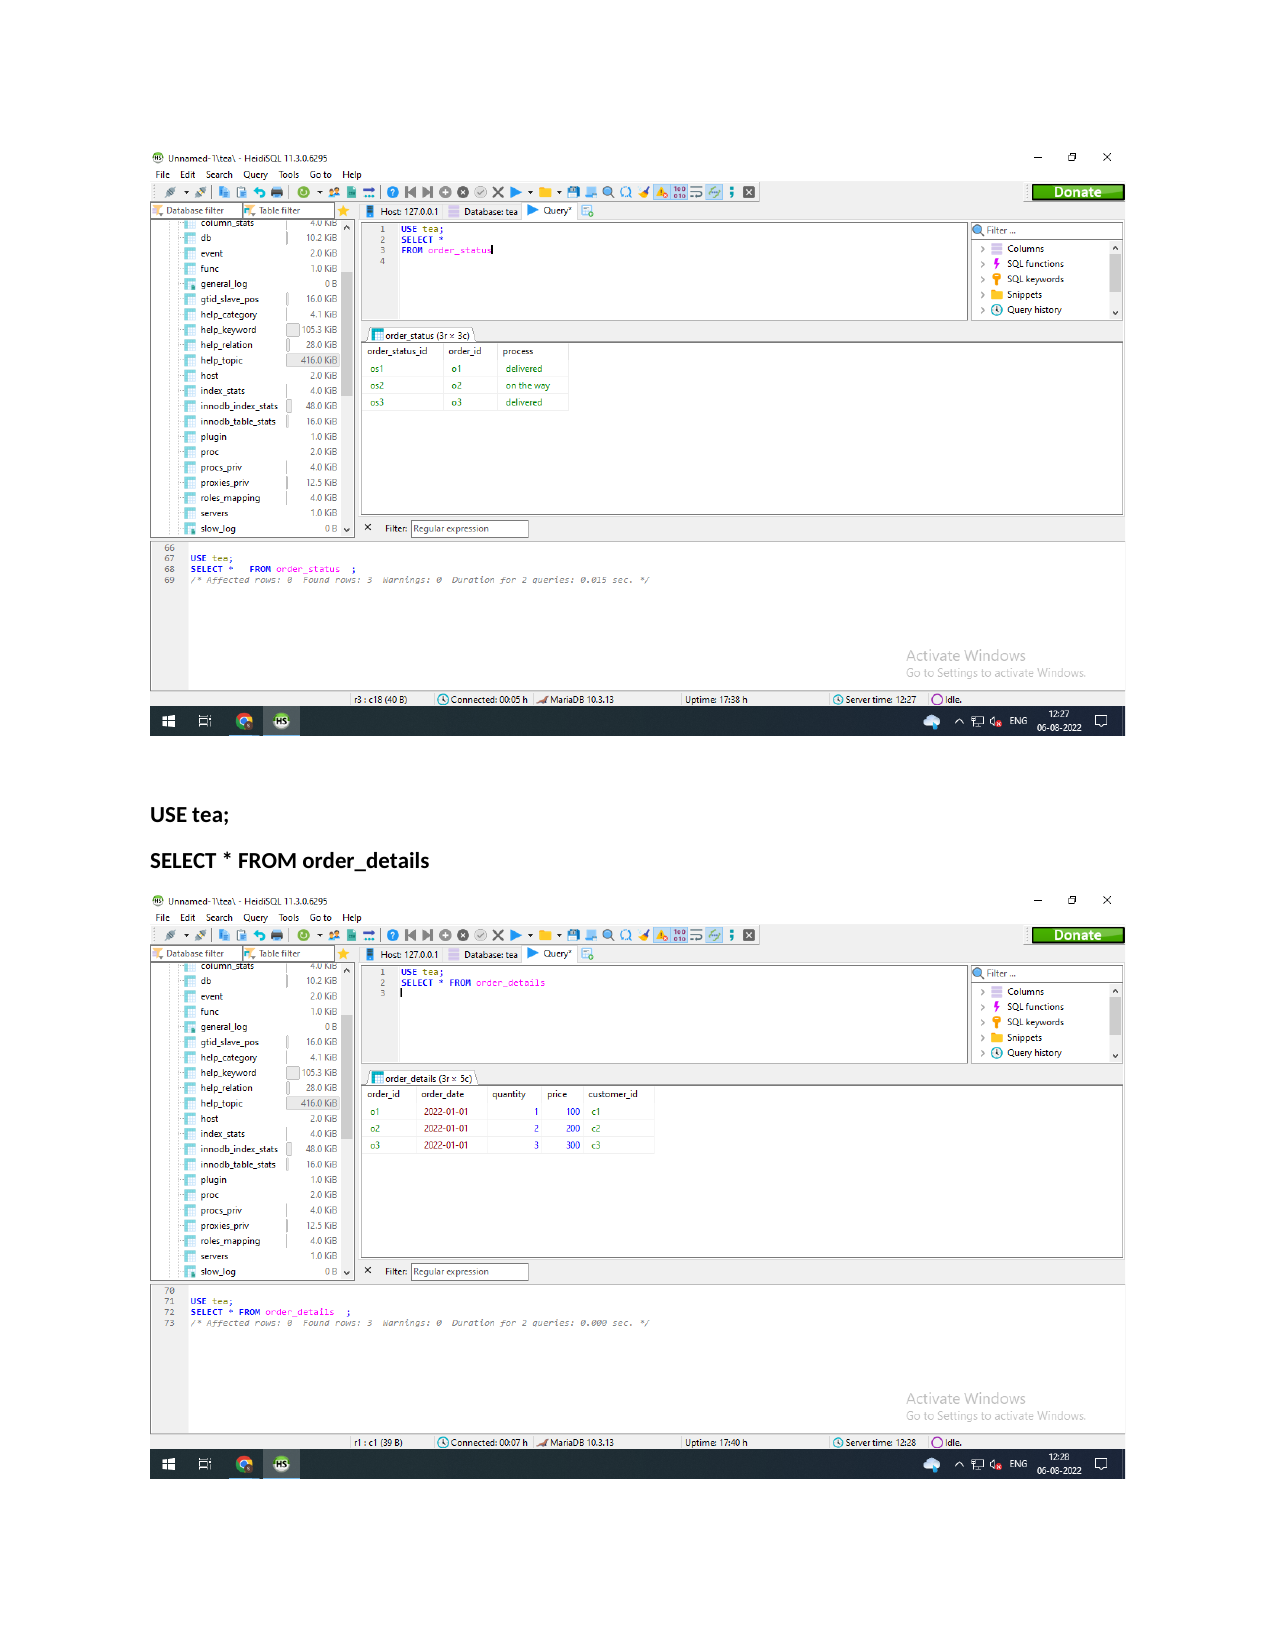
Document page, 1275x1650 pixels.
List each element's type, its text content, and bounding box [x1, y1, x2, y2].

text SELECT * FROM order_details [150, 846, 1125, 874]
picture [150, 150, 1125, 736]
picture [150, 892, 1125, 1479]
text USE tea; [150, 800, 1125, 828]
